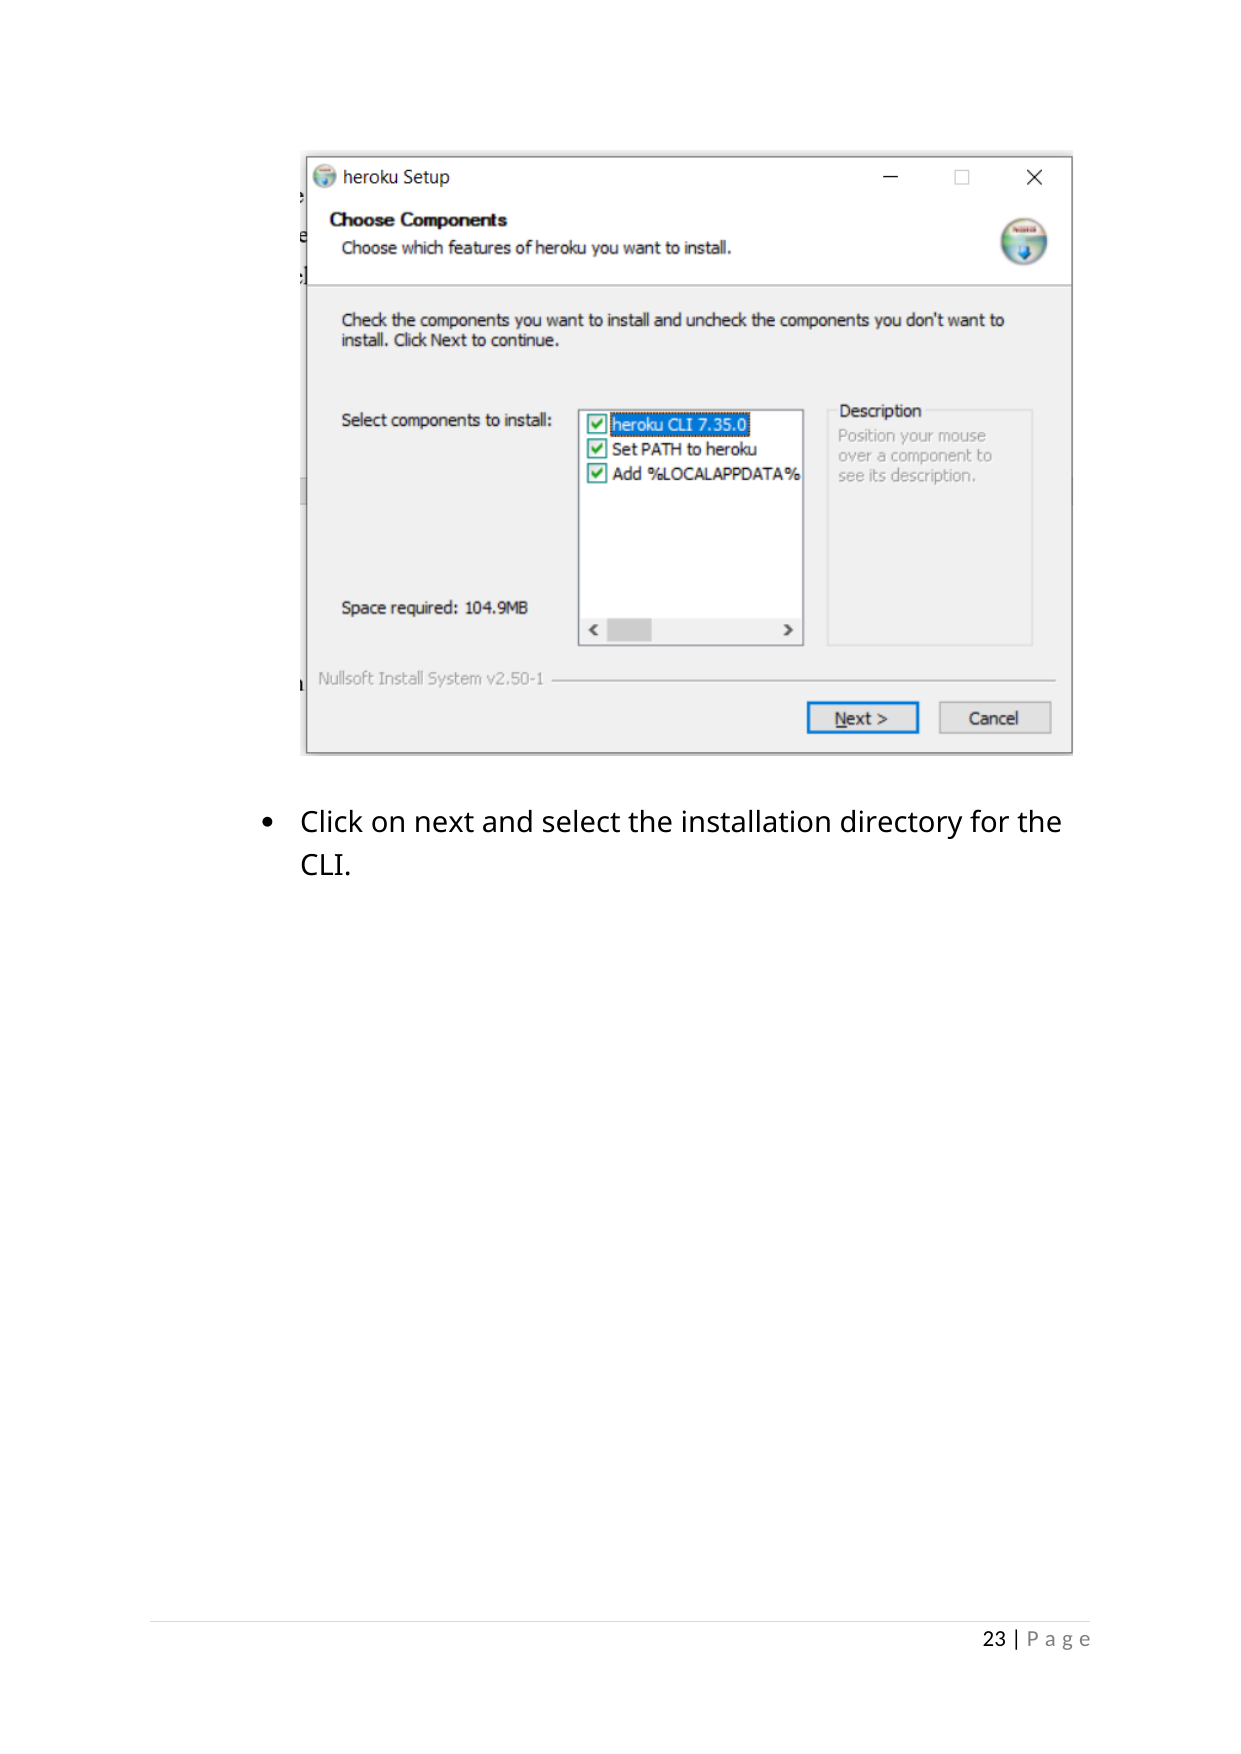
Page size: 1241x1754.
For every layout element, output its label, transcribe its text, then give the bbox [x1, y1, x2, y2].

picture [300, 150, 1074, 756]
list Click on next and select the installation directory for the CLI. [262, 801, 1090, 883]
